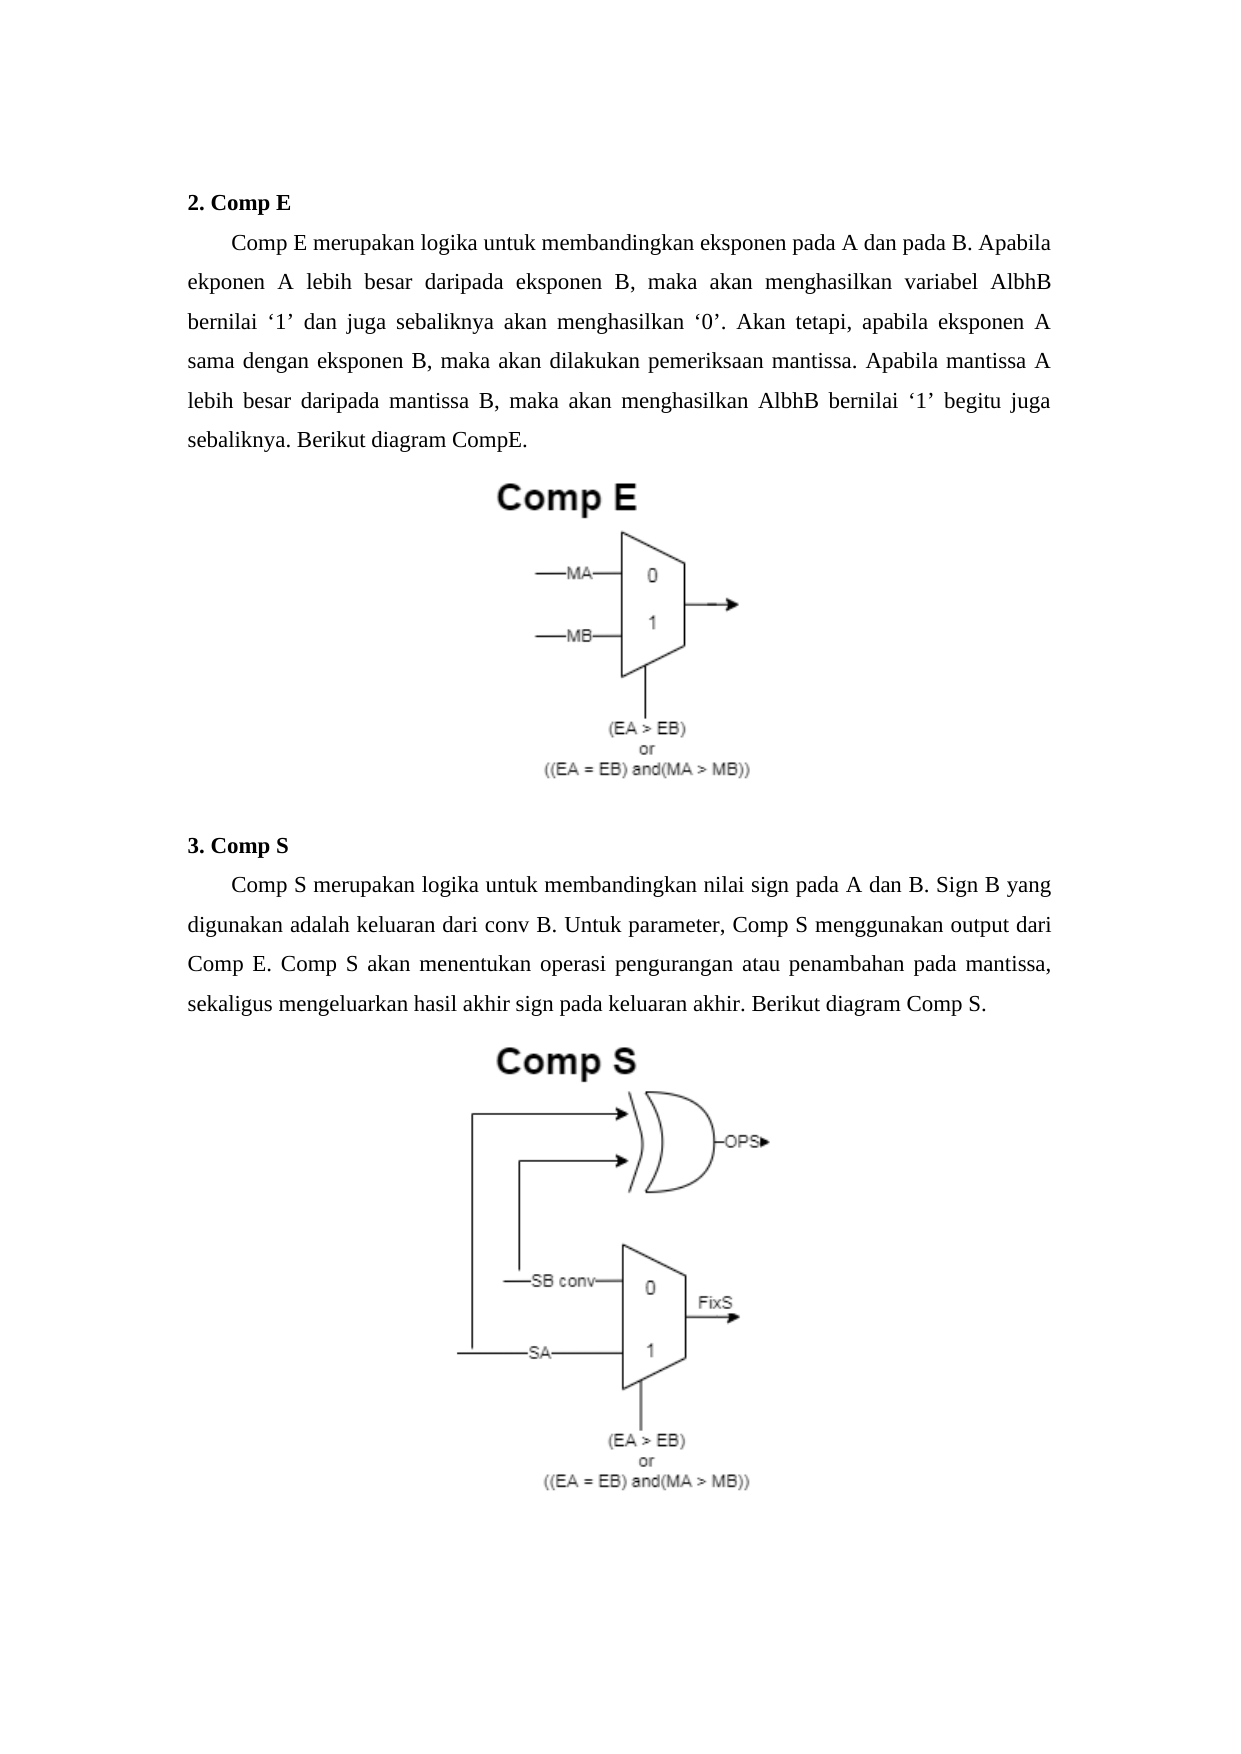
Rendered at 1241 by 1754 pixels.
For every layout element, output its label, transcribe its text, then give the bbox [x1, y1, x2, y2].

list Comp S merupakan logika untuk membandingkan nilai sign pada A dan B. Sign B yang digunakan adalah keluaran dari conv B. Untuk parameter, Comp S menggunakan output dari Comp E. Comp S akan menentukan operasi pengurangan atau penambahan pada mantissa, sekaligus mengeluarkan hasil akhir sign pada keluaran akhir. Berikut diagram Comp S. [187, 872, 1053, 1016]
list Comp E [187, 189, 1053, 216]
picture [456, 1029, 784, 1492]
list Comp E merupakan logika untuk membandingkan eksponen pada A dan pada B. Apabila ekponen A lebih besar daripada eksponen B, maka akan menghasilkan variabel AlbhB bernilai ‘1’ dan juga sebaliknya akan menghasilkan ‘0’. Akan tetapi, apabila eksponen A sama dengan eksponen B, maka akan dilakukan pemeriksaan mantissa. Apabila mantissa A lebih besar daripada mantissa B, maka akan menghasilkan AlbhB bernilai ‘1’ begitu juga sebaliknya. Berikut diagram CompE. [187, 229, 1053, 453]
picture [488, 465, 753, 780]
list Comp S [187, 832, 1053, 858]
